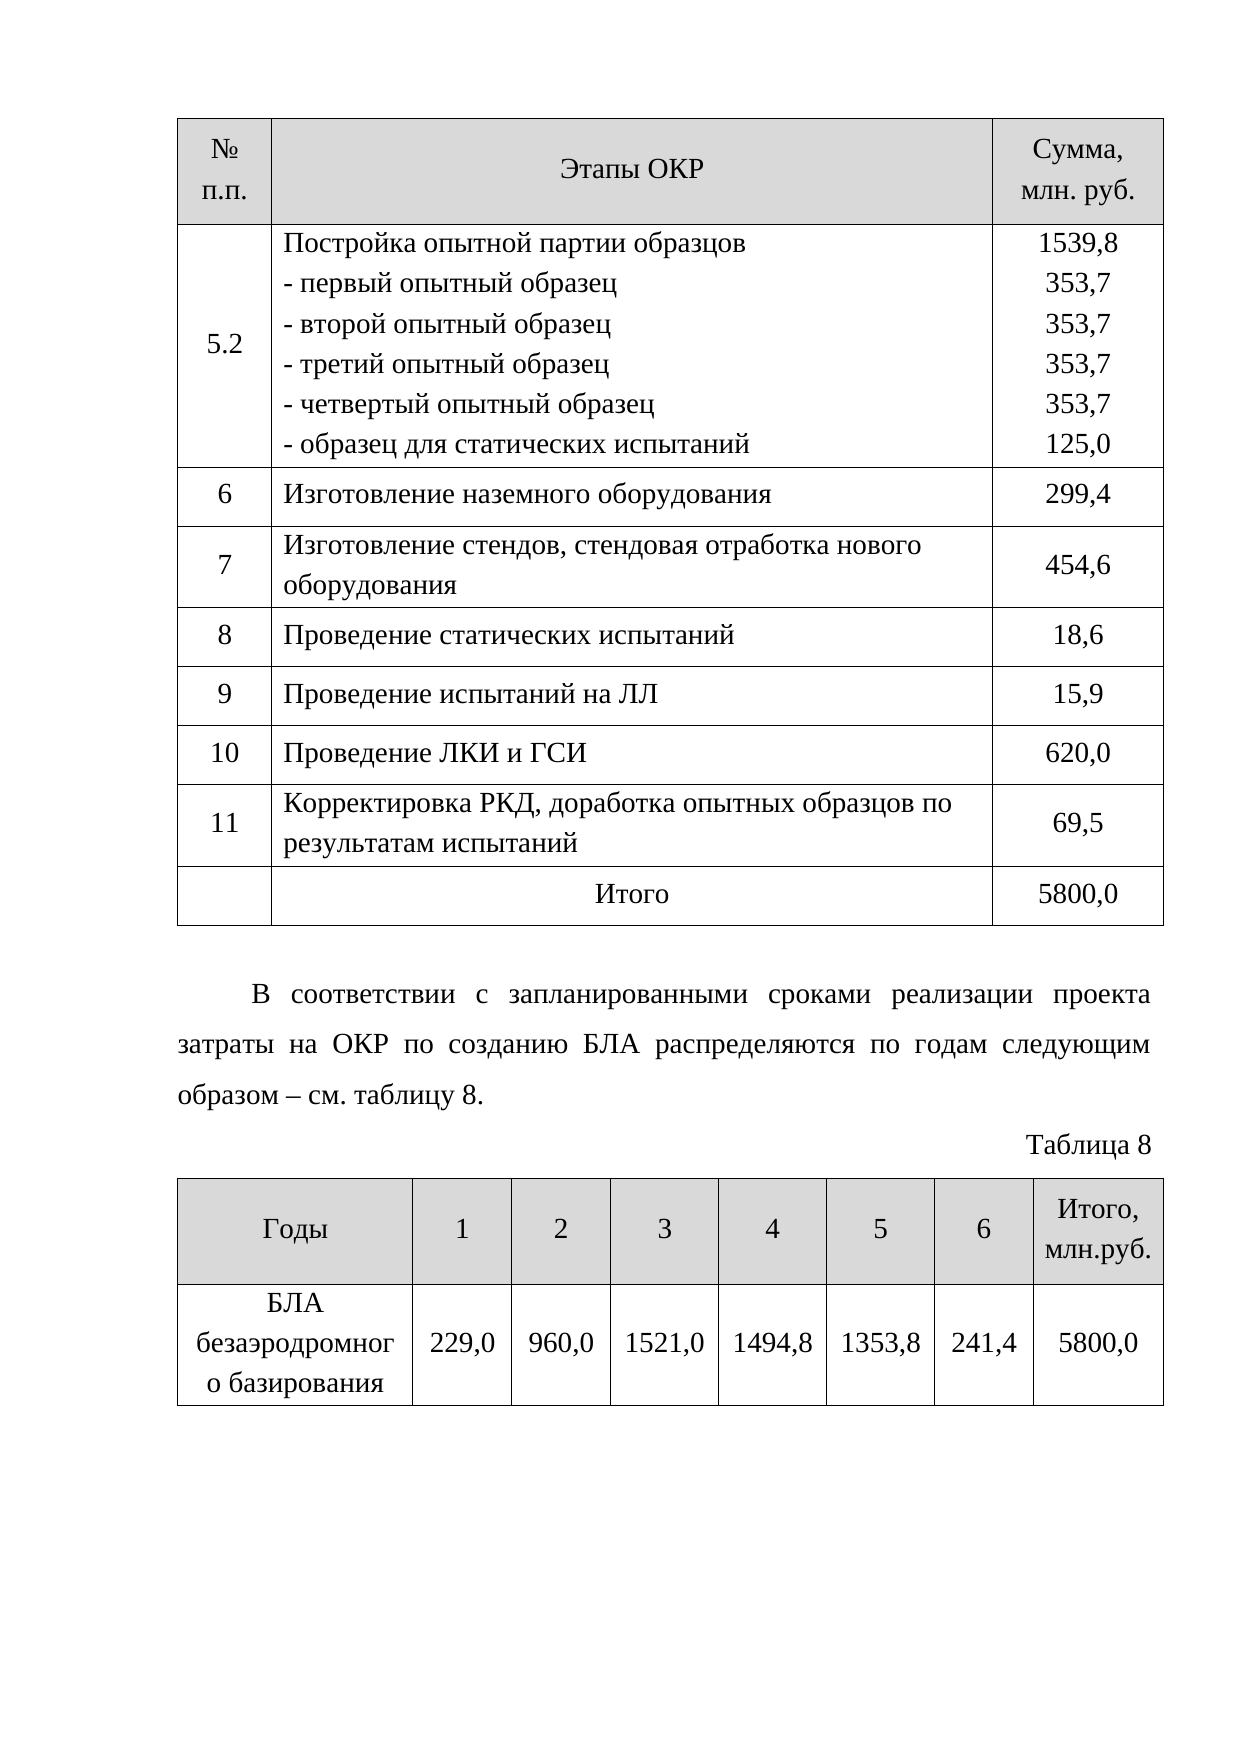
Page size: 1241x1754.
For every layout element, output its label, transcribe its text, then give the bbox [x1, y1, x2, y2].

table_header 3 [611, 1179, 718, 1284]
table_cell 960,0 [512, 1285, 610, 1405]
table_cell 6 [178, 468, 271, 526]
table_cell 18,6 [993, 608, 1163, 666]
table_cell 620,0 [993, 726, 1163, 784]
table_cell 229,0 [413, 1285, 511, 1405]
table_cell Проведение ЛКИ и ГСИ [272, 726, 992, 784]
text Таблица 8 [177, 1127, 1152, 1161]
table_header Сумма, млн. руб. [993, 119, 1163, 224]
text В соответствии с запланированными сроками реализации проекта затраты на ОКР по созданию БЛА распределяются по годам следующим образом – см. таблицу 8. [177, 976, 1152, 1110]
table_cell Изготовление наземного оборудования [272, 468, 992, 526]
table_cell 1353,8 [827, 1285, 934, 1405]
table_cell 10 [178, 726, 271, 784]
table_cell 15,9 [993, 667, 1163, 725]
table_cell 454,6 [993, 527, 1163, 607]
table_cell 5.2 [178, 225, 271, 467]
table_cell БЛА безаэродромного базирования [178, 1285, 412, 1405]
table_cell 241,4 [935, 1285, 1033, 1405]
table_header 4 [719, 1179, 826, 1284]
table_cell Изготовление стендов, стендовая отработка нового оборудования [272, 527, 992, 607]
table_cell Проведение статических испытаний [272, 608, 992, 666]
table_cell 11 [178, 785, 271, 866]
table_header Годы [178, 1179, 412, 1284]
table_cell 69,5 [993, 785, 1163, 866]
table_cell 8 [178, 608, 271, 666]
table_header 1 [413, 1179, 511, 1284]
table_cell Проведение испытаний на ЛЛ [272, 667, 992, 725]
table_cell 1521,0 [611, 1285, 718, 1405]
table_cell 1494,8 [719, 1285, 826, 1405]
table_header № п.п. [178, 119, 271, 224]
table_cell 7 [178, 527, 271, 607]
table_header Итого, млн.руб. [1034, 1179, 1163, 1284]
table_header Этапы ОКР [272, 119, 992, 224]
table_cell 299,4 [993, 468, 1163, 526]
table_cell Итого [272, 867, 992, 925]
table_cell 5800,0 [1034, 1285, 1163, 1405]
table_header 2 [512, 1179, 610, 1284]
table_cell 9 [178, 667, 271, 725]
table_cell Корректировка РКД, доработка опытных образцов по результатам испытаний [272, 785, 992, 866]
table_cell 5800,0 [993, 867, 1163, 925]
table_header 6 [935, 1179, 1033, 1284]
table_cell [178, 867, 271, 925]
table_cell Постройка опытной партии образцов - первый опытный образец - второй опытный образец - третий опытный образец - четвертый опытный образец - образец для статических испытаний [272, 225, 992, 467]
table_cell 1539,8 353,7 353,7 353,7 353,7 125,0 [993, 225, 1163, 467]
table_header 5 [827, 1179, 934, 1284]
